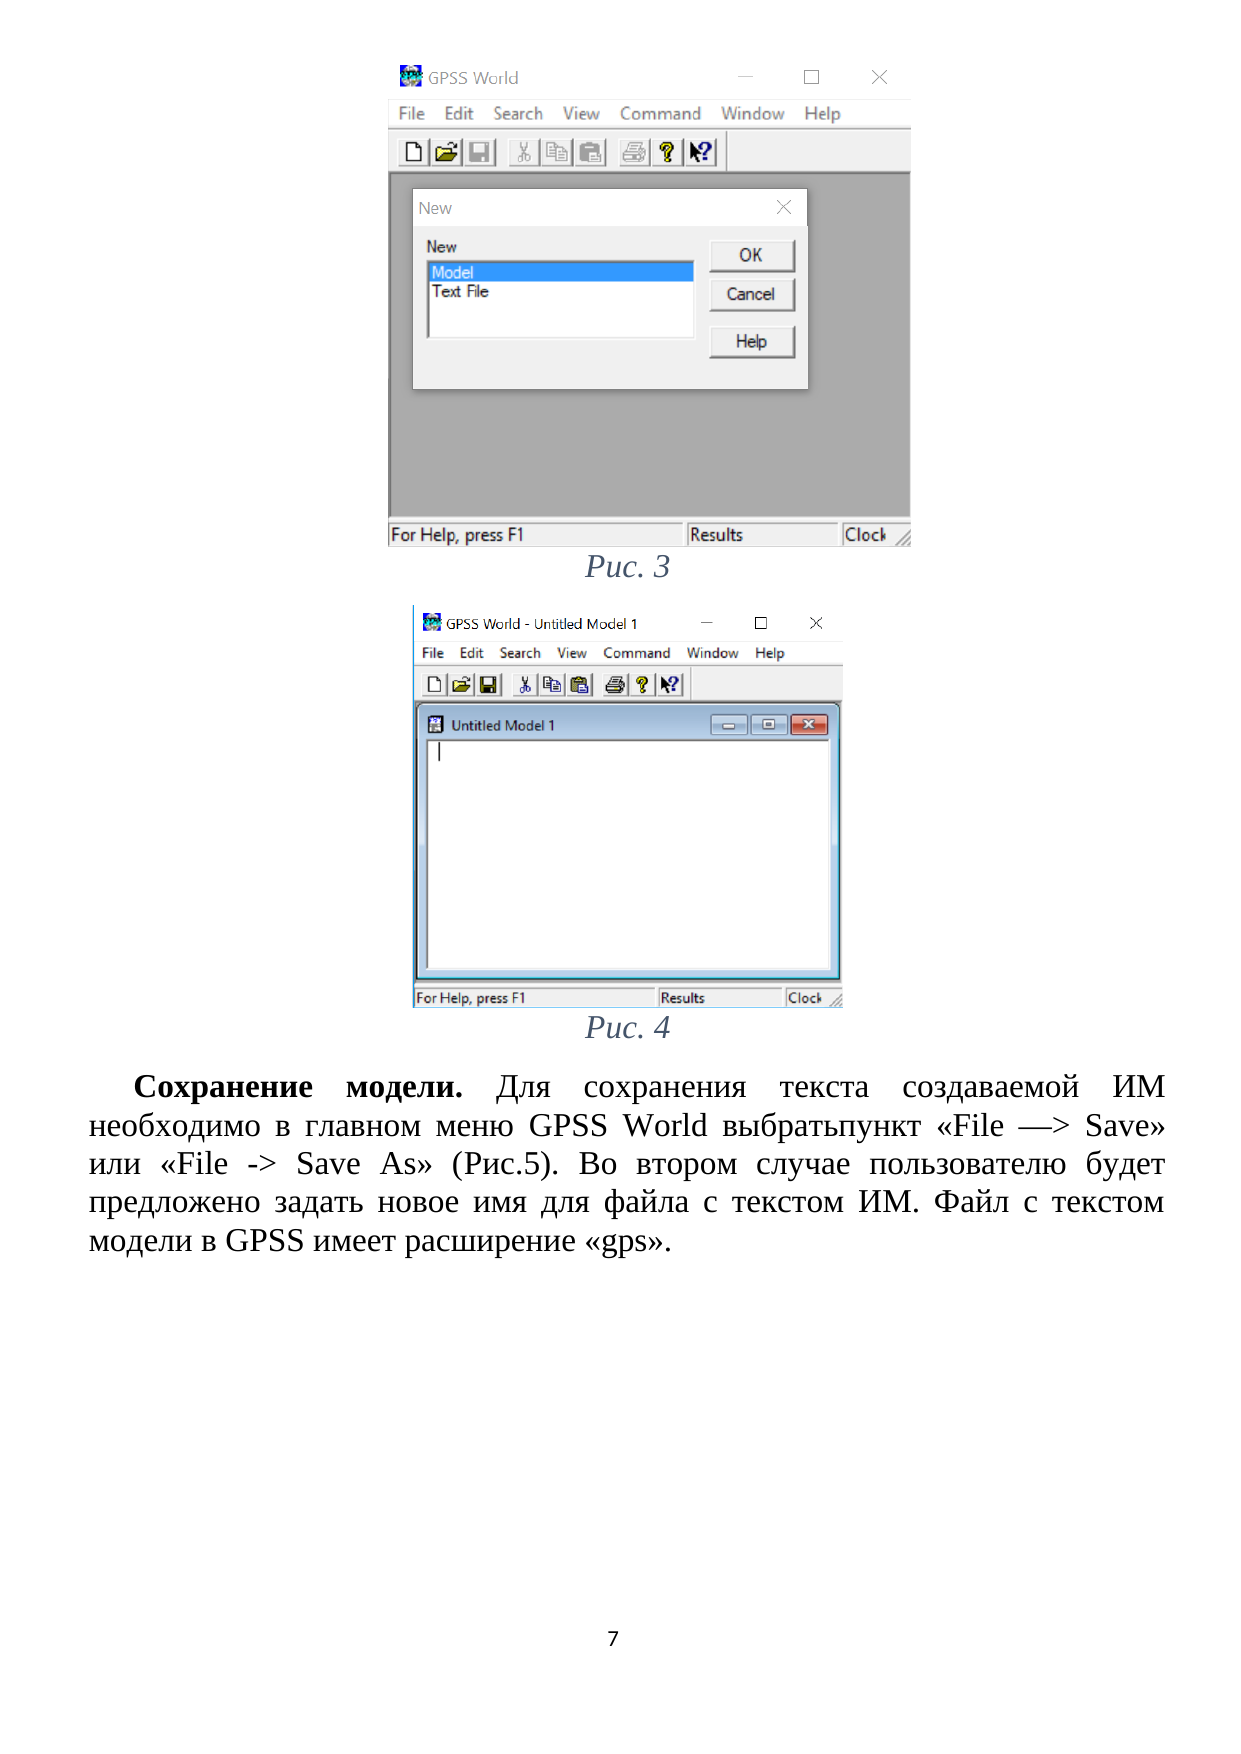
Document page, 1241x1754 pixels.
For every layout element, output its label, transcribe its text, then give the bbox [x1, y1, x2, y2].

picture [412, 605, 843, 1008]
text Сохранение модели. Для сохранения текста создаваемой ИМ необходимо в главном меню GPSS World выбратьпункт «File —> Save» или «File -> Save As» (Рис.5). Во втором случае пользователю будет предложено задать новое имя для файла с текстом ИМ. Файл с текстом модели в GPSS имеет расширение «gps». [89, 1067, 1166, 1258]
text Рис. 4 [89, 1007, 1166, 1046]
text Рис. 3 [89, 547, 1166, 585]
picture [388, 55, 911, 547]
